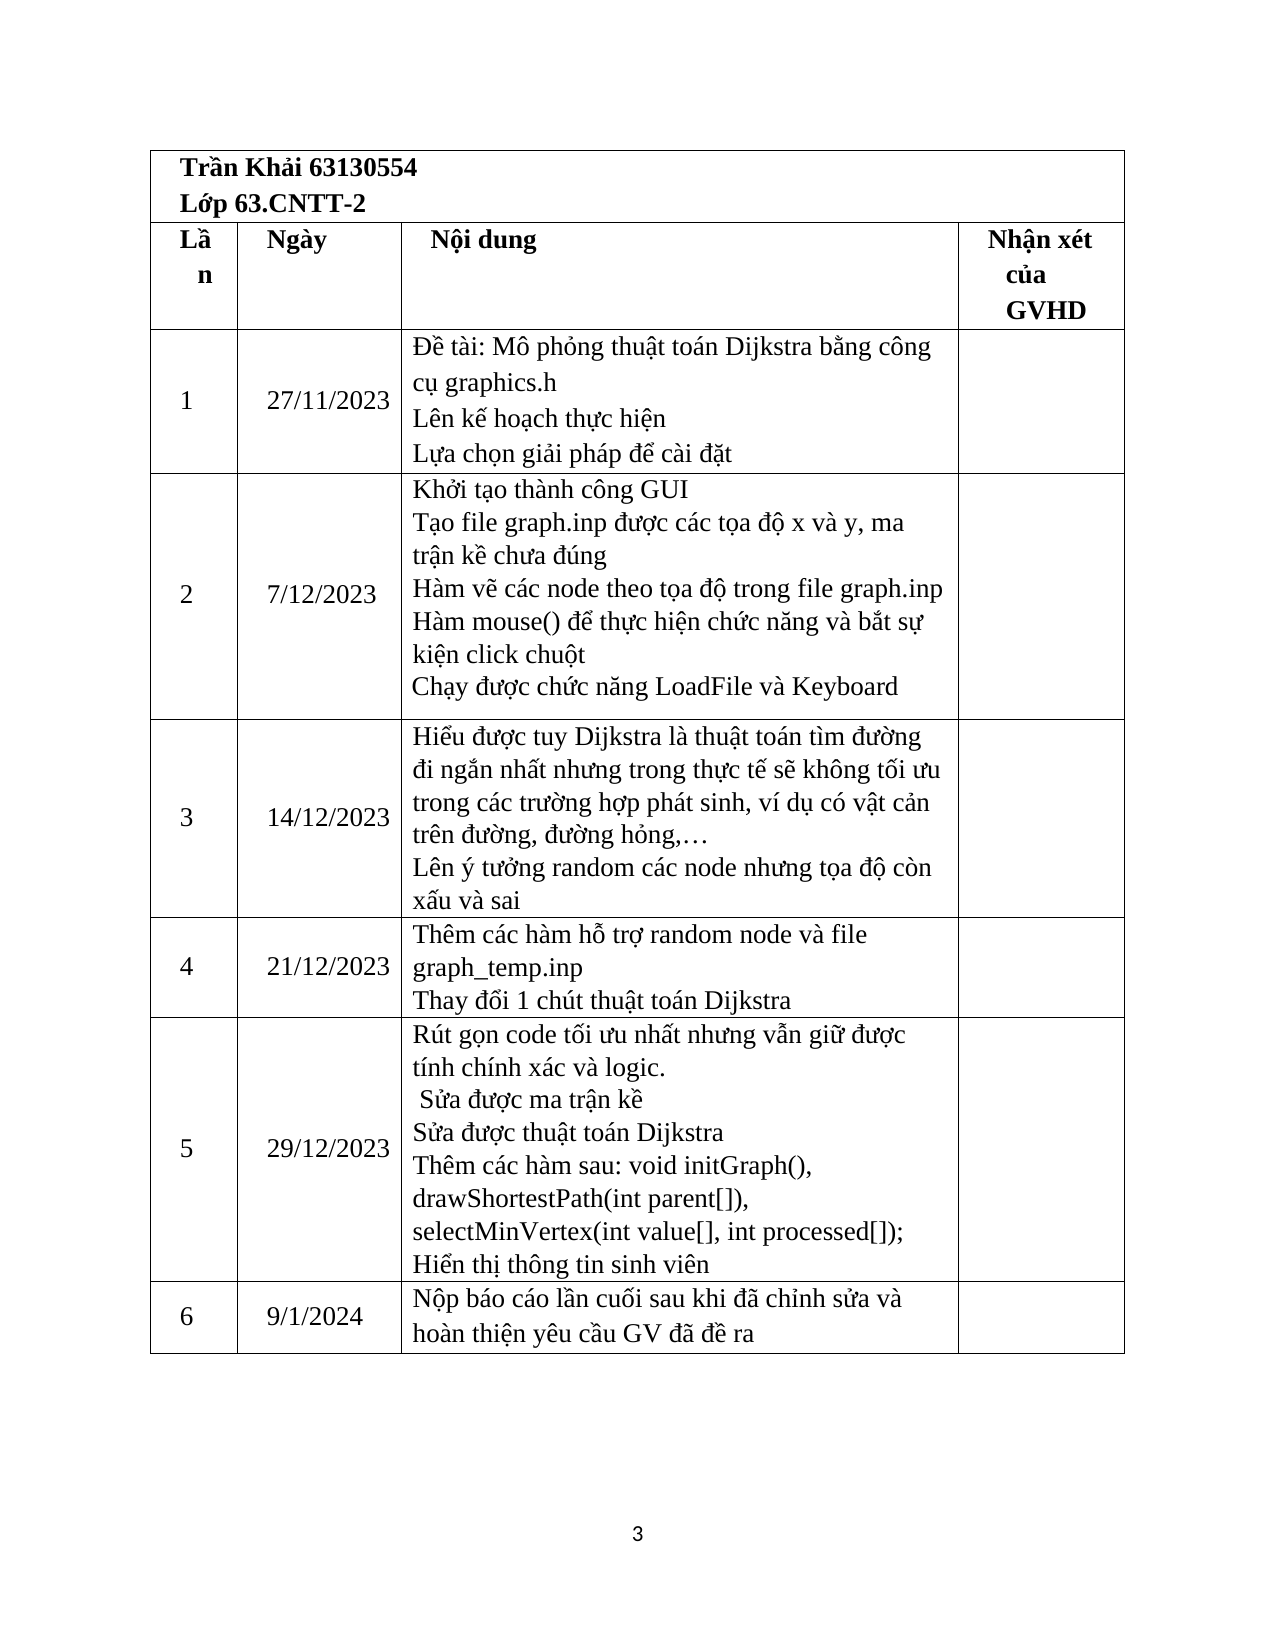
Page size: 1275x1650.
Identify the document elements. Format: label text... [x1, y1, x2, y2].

table_cell [959, 918, 1124, 1017]
table_cell [959, 1282, 1124, 1353]
table_cell 14/12/2023 [238, 720, 401, 917]
table_cell 6 [151, 1282, 237, 1353]
table_cell 27/11/2023 [238, 330, 401, 472]
table_cell Nhận xét của GVHD [959, 223, 1124, 329]
table_cell Lần [151, 223, 237, 329]
table_cell [959, 1018, 1124, 1281]
table_cell 3 [151, 720, 237, 917]
table_cell Nội dung [402, 223, 958, 329]
table_cell [959, 330, 1124, 472]
table_cell [959, 720, 1124, 917]
table_cell Nộp báo cáo lần cuối sau khi đã chỉnh sửa và hoàn thiện yêu cầu GV đã đề ra [402, 1282, 958, 1353]
table_cell Hiểu được tuy Dijkstra là thuật toán tìm đường đi ngắn nhất nhưng trong thực tế sẽ không tối ưu trong các trường hợp phát sinh, ví dụ có vật cản trên đường, đường hỏng,… Lên ý tưởng random các node nhưng tọa độ còn xấu và sai [402, 720, 958, 917]
table_cell 21/12/2023 [238, 918, 401, 1017]
table_header Trần Khải 63130554 Lớp 63.CNTT-2 [151, 151, 1124, 222]
table_cell Khởi tạo thành công GUI Tạo file graph.inp được các tọa độ x và y, ma trận kề chưa đúng Hàm vẽ các node theo tọa độ trong file graph.inp Hàm mouse() để thực hiện chức năng và bắt sự kiện click chuột Chạy được chức năng LoadFile và Keyboard [402, 474, 958, 719]
table_cell 2 [151, 474, 237, 719]
table_cell Đề tài: Mô phỏng thuật toán Dijkstra bằng công cụ graphics.h Lên kế hoạch thực hiện Lựa chọn giải pháp để cài đặt [402, 330, 958, 472]
table_cell 4 [151, 918, 237, 1017]
table_cell Thêm các hàm hỗ trợ random node và file graph_temp.inp Thay đổi 1 chút thuật toán Dijkstra [402, 918, 958, 1017]
table_cell Ngày [238, 223, 401, 329]
table_cell Rút gọn code tối ưu nhất nhưng vẫn giữ được tính chính xác và logic. Sửa được ma trận kề Sửa được thuật toán Dijkstra Thêm các hàm sau: void initGraph(), drawShortestPath(int parent[]), selectMinVertex(int value[], int processed[]); Hiển thị thông tin sinh viên [402, 1018, 958, 1281]
table_cell 1 [151, 330, 237, 472]
table_cell 7/12/2023 [238, 474, 401, 719]
table_cell 9/1/2024 [238, 1282, 401, 1353]
table_cell [959, 474, 1124, 719]
table_cell 5 [151, 1018, 237, 1281]
table_cell 29/12/2023 [238, 1018, 401, 1281]
